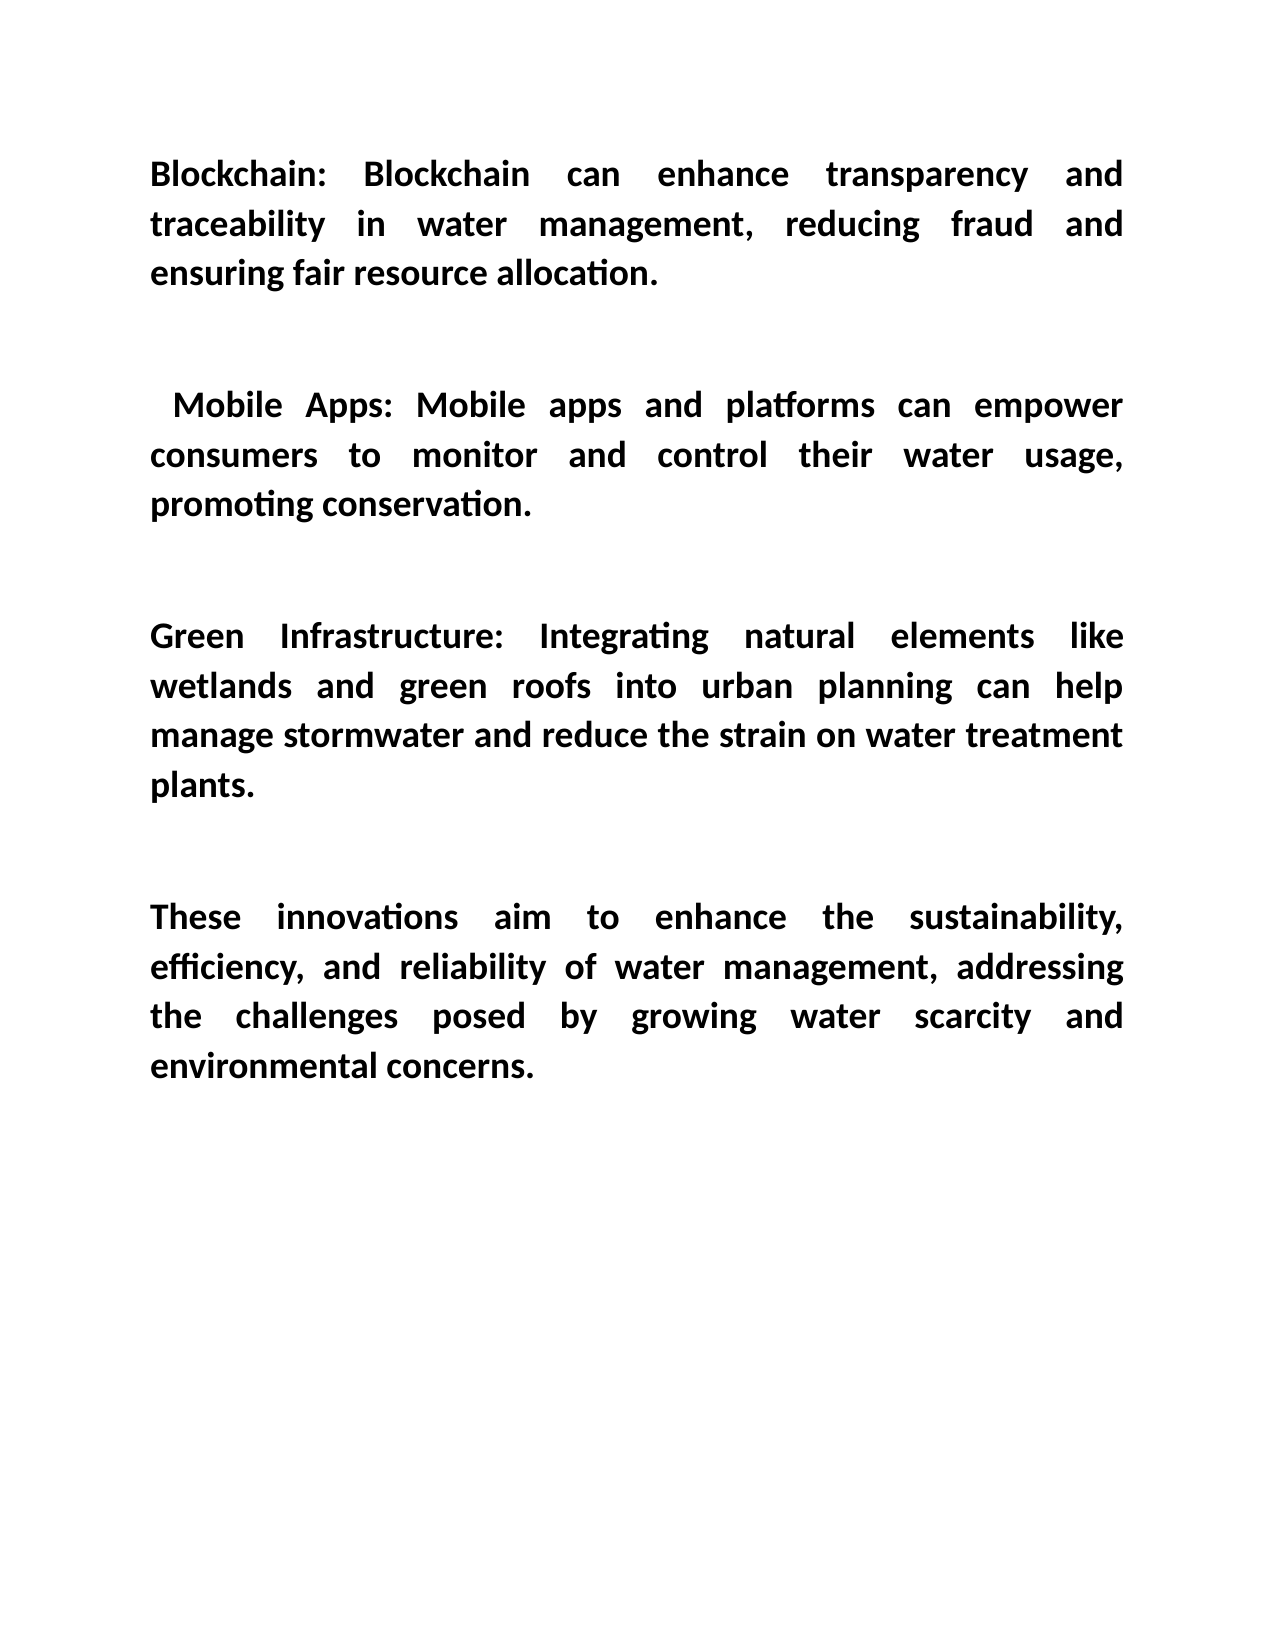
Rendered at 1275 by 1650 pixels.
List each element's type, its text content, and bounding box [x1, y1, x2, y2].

text Green Infrastructure: Integrating natural elements like wetlands and green roofs into urban planning can help manage stormwater and reduce the strain on water treatment plants. [150, 612, 1125, 807]
text These innovations aim to enhance the sustainability, efficiency, and reliability of water management, addressing the challenges posed by growing water scarcity and environmental concerns. [150, 893, 1125, 1087]
text Mobile Apps: Mobile apps and platforms can empower consumers to monitor and control their water usage, promoting conservation. [150, 381, 1125, 526]
text Blockchain: Blockchain can enhance transparency and traceability in water management, reducing fraud and ensuring fair resource allocation. [150, 150, 1125, 295]
